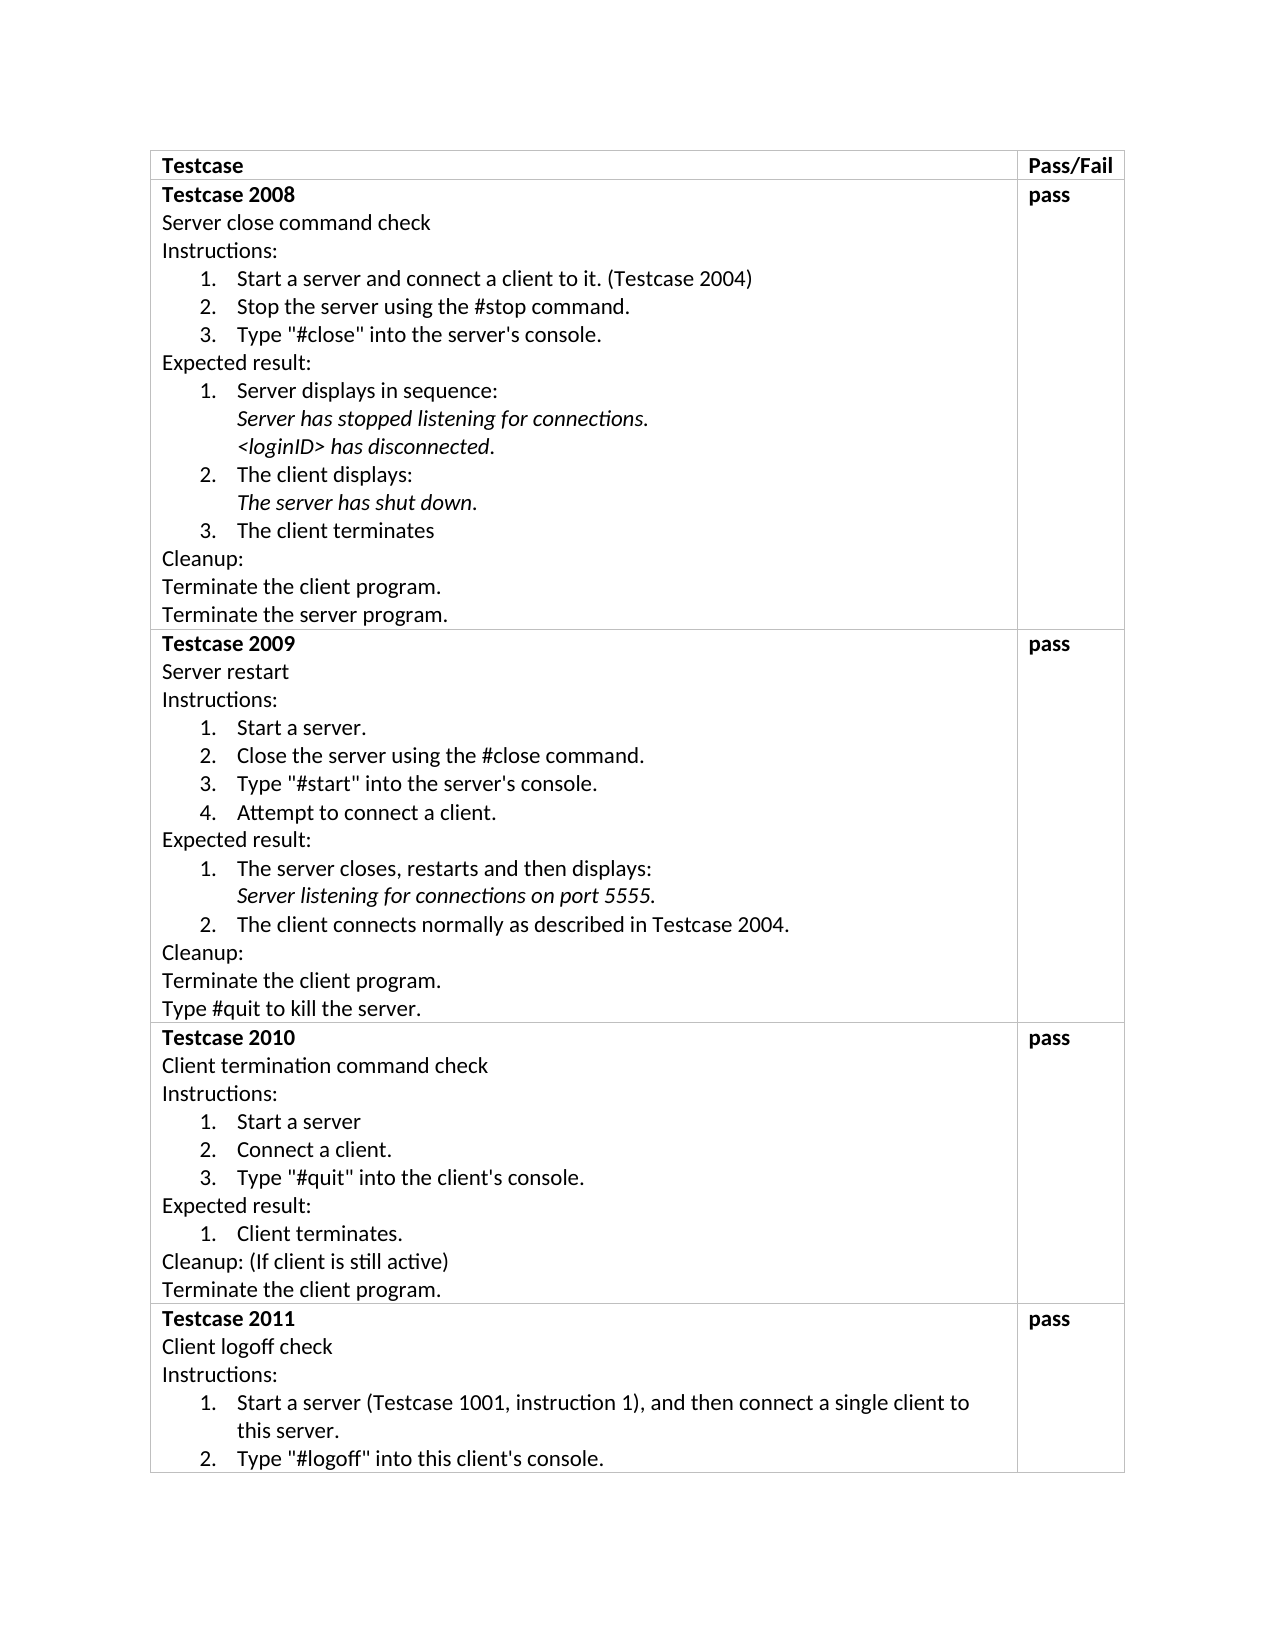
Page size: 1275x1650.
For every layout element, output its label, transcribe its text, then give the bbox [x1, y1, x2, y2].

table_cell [151, 1304, 1017, 1472]
table_cell Testcase 2009 Server restart Instructions: Start a server. Close the server using the #close command. Type "#start" into the server's console. Attempt to connect a client. Expected result: The server closes, restarts and then displays: Server listening for connections on port 5555. The client connects normally as described in Testcase 2004. Cleanup: Terminate the client program. Type #quit to kill the server. [151, 630, 1017, 1022]
table_cell pass [1018, 1304, 1124, 1472]
table_header Testcase [151, 151, 1017, 179]
table_cell pass [1018, 1023, 1124, 1303]
table_cell pass [1018, 630, 1124, 1022]
table_cell Testcase 2010 Client termination command check Instructions: Start a server Connect a client. Type "#quit" into the client's console. Expected result: Client terminates. Cleanup: (If client is still active) Terminate the client program. [151, 1023, 1017, 1303]
table_cell pass [1018, 180, 1124, 628]
table_cell Testcase 2008 Server close command check Instructions: Start a server and connect a client to it. (Testcase 2004) Stop the server using the #stop command. Type "#close" into the server's console. Expected result: Server displays in sequence: Server has stopped listening for connections. <loginID> has disconnected. The client displays: The server has shut down. The client terminates Cleanup: Terminate the client program. Terminate the server program. [151, 180, 1017, 628]
table_header Pass/Fail [1018, 151, 1124, 179]
